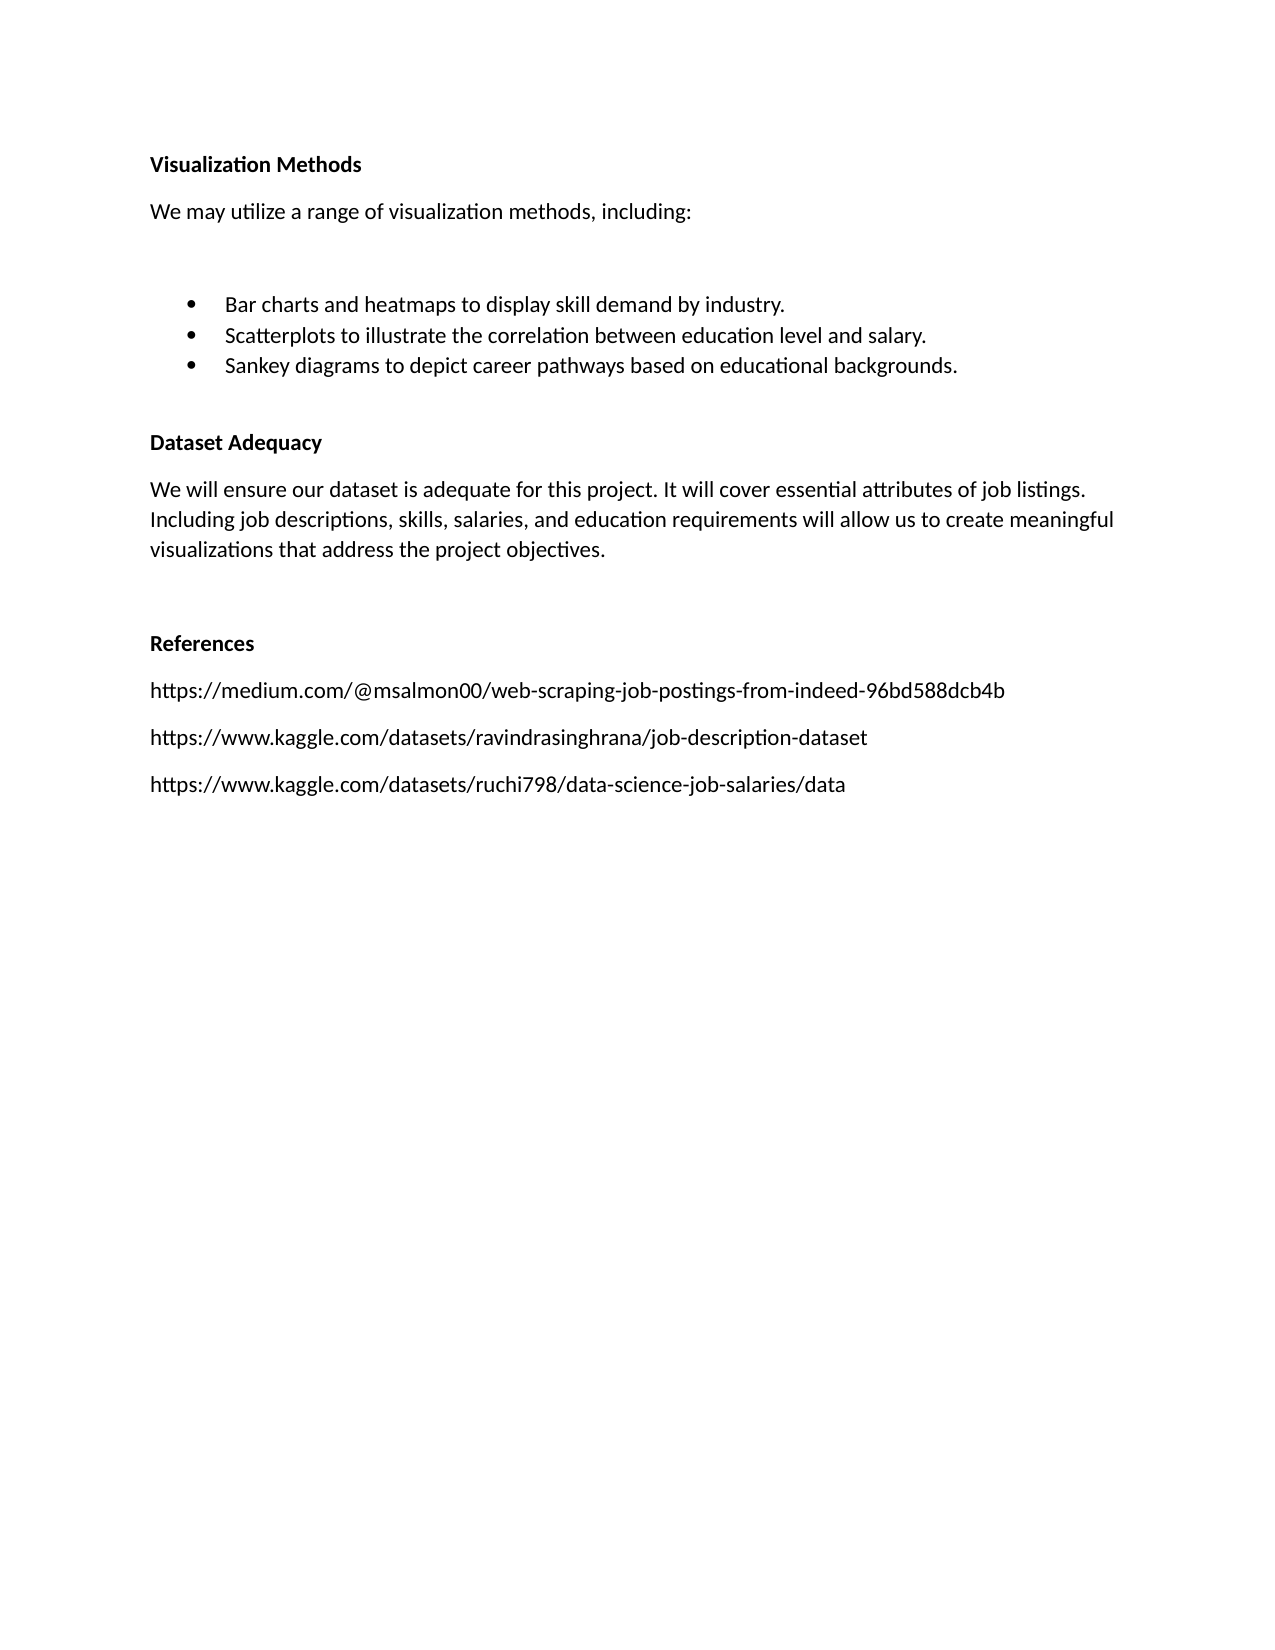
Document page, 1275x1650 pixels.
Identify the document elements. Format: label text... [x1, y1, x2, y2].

text https://www.kaggle.com/datasets/ravindrasinghrana/job-description-dataset [150, 723, 1125, 751]
list Sankey diagrams to depict career pathways based on educational backgrounds. [187, 351, 1125, 379]
text We may utilize a range of visualization methods, including: [150, 197, 1125, 225]
text https://www.kaggle.com/datasets/ruchi798/data-science-job-salaries/data [150, 770, 1125, 798]
text Dataset Adequacy [150, 428, 1125, 456]
text https://medium.com/@msalmon00/web-scraping-job-postings-from-indeed-96bd588dcb4b [150, 676, 1125, 704]
text References [150, 629, 1125, 657]
text Visualization Methods [150, 150, 1125, 178]
list Bar charts and heatmaps to display skill demand by industry. [187, 291, 1125, 319]
list Scatterplots to illustrate the correlation between education level and salary. [187, 321, 1125, 349]
text We will ensure our dataset is adequate for this project. It will cover essential attributes of job listings. Including job descriptions, skills, salaries, and education requirements will allow us to create meaningful visualizations that address the project objectives. [150, 475, 1125, 563]
